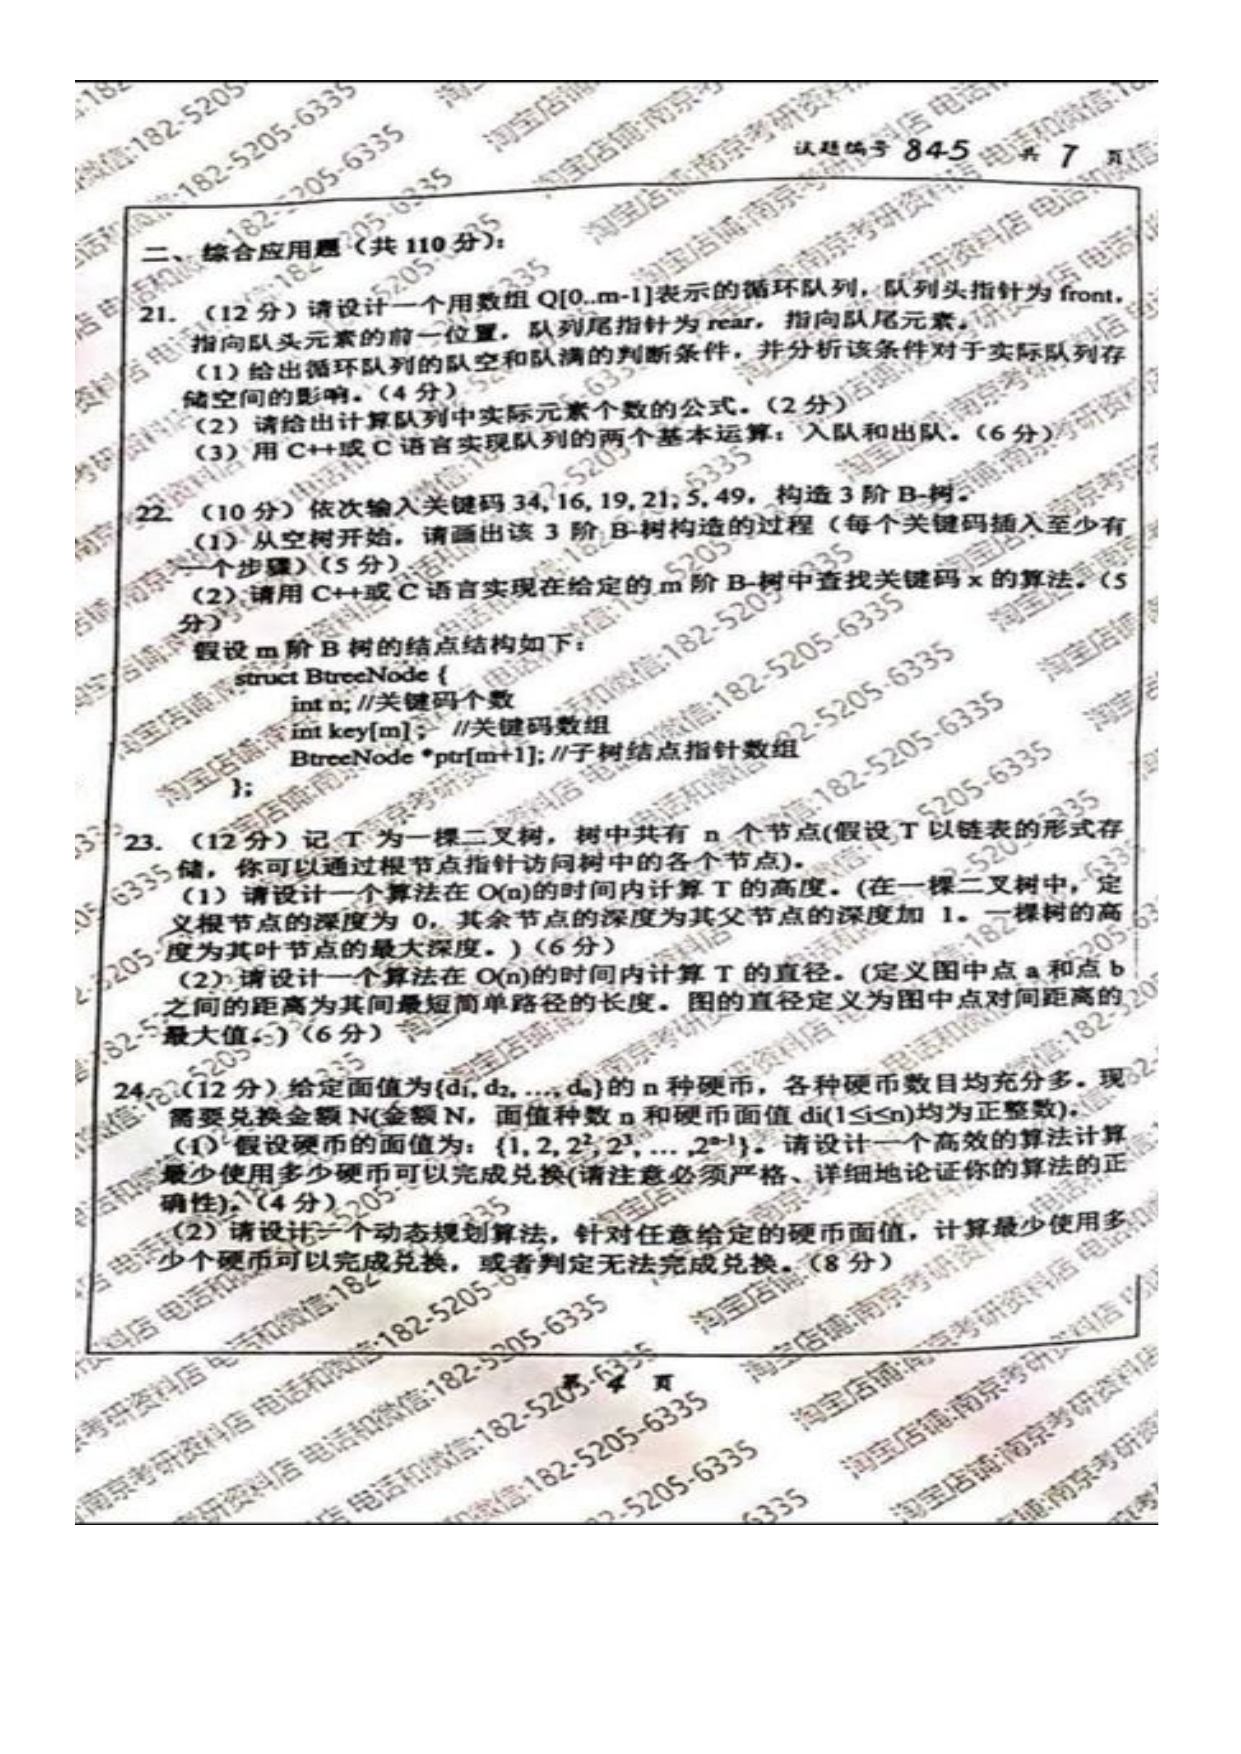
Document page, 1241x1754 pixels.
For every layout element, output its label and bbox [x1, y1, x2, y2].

picture [75, 80, 1159, 1525]
